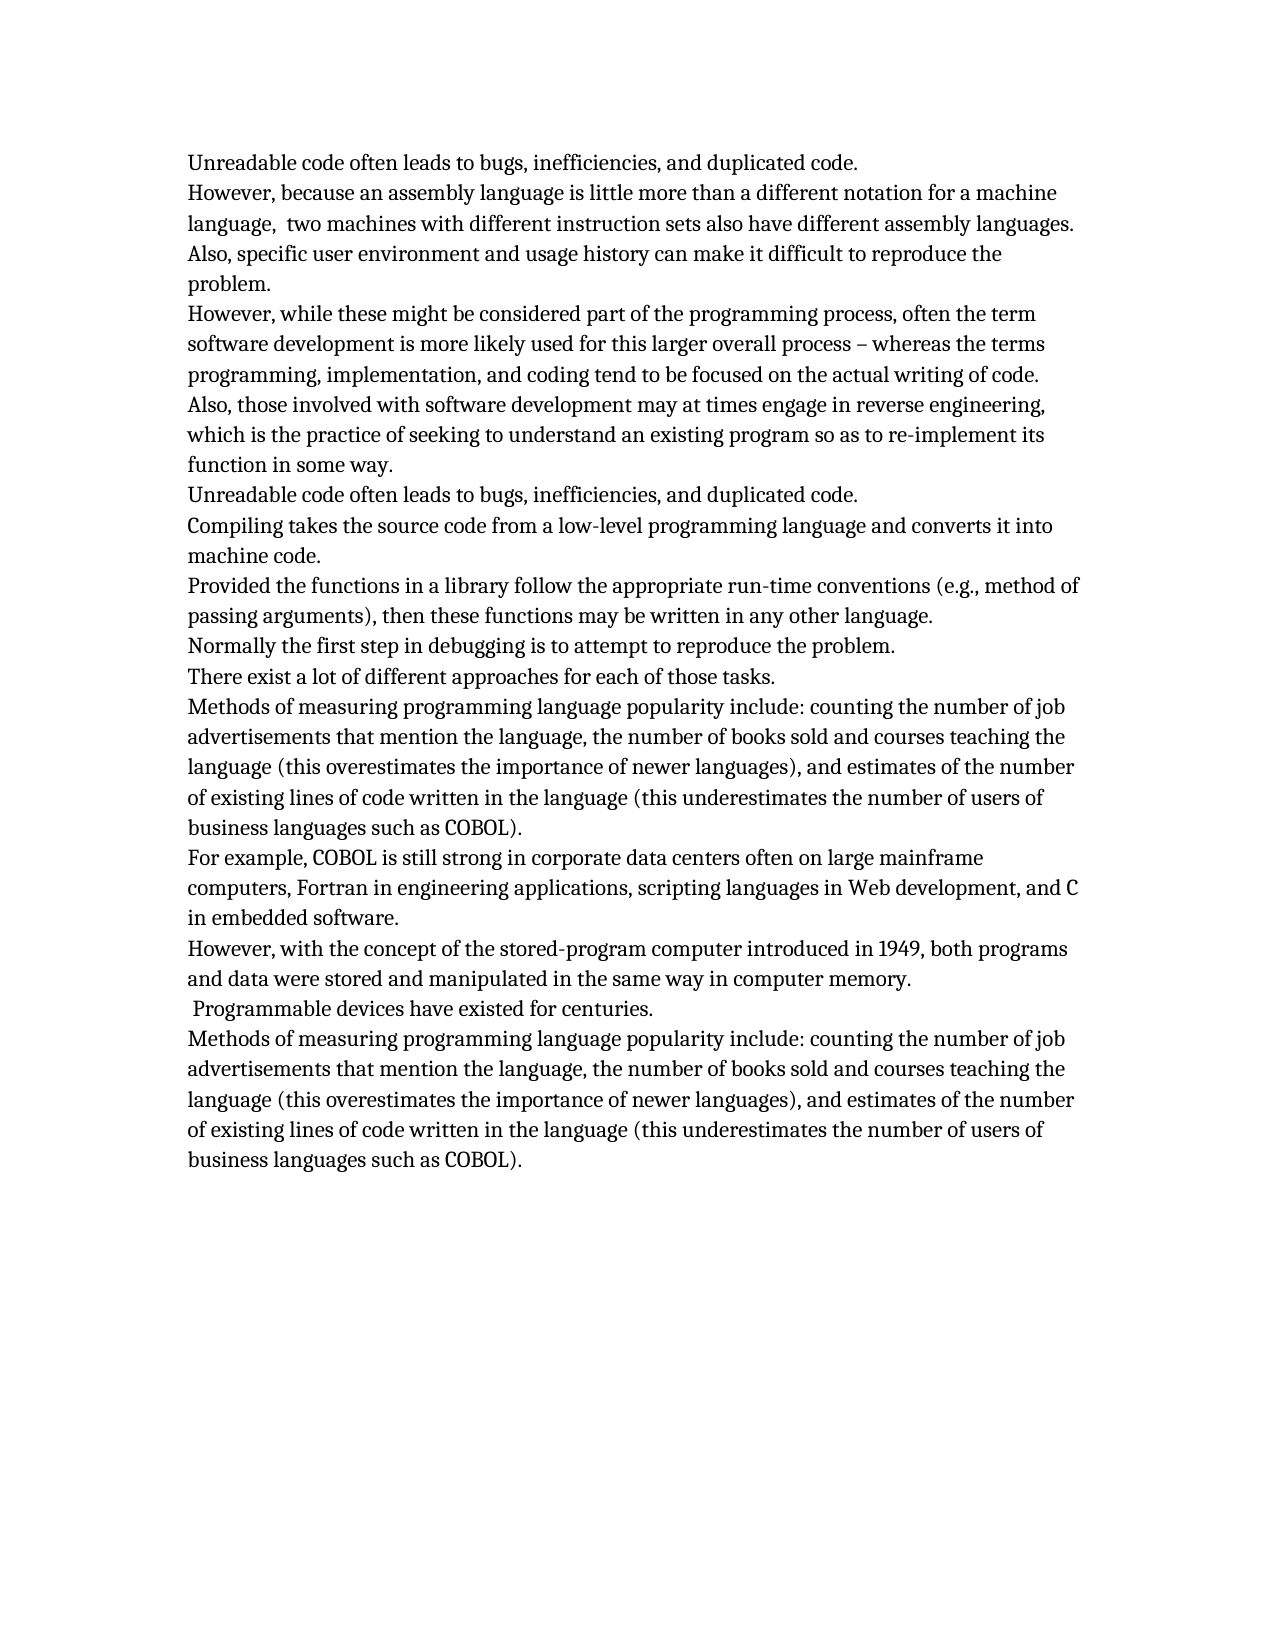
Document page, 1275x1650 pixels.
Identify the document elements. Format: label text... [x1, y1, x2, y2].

text Unreadable code often leads to bugs, inefficiencies, and duplicated code. However, because an assembly language is little more than a different notation for a machine language, two machines with different instruction sets also have different assembly languages. Also, specific user environment and usage history can make it difficult to reproduce the problem. However, while these might be considered part of the programming process, often the term software development is more likely used for this larger overall process – whereas the terms programming, implementation, and coding tend to be focused on the actual writing of code. Also, those involved with software development may at times engage in reverse engineering, which is the practice of seeking to understand an existing program so as to re-implement its function in some way. Unreadable code often leads to bugs, inefficiencies, and duplicated code. Compiling takes the source code from a low-level programming language and converts it into machine code. Provided the functions in a library follow the appropriate run-time conventions (e.g., method of passing arguments), then these functions may be written in any other language. Normally the first step in debugging is to attempt to reproduce the problem. There exist a lot of different approaches for each of those tasks. Methods of measuring programming language popularity include: counting the number of job advertisements that mention the language, the number of books sold and courses teaching the language (this overestimates the importance of newer languages), and estimates of the number of existing lines of code written in the language (this underestimates the number of users of business languages such as COBOL). For example, COBOL is still strong in corporate data centers often on large mainframe computers, Fortran in engineering applications, scripting languages in Web development, and C in embedded software. However, with the concept of the stored-program computer introduced in 1949, both programs and data were stored and manipulated in the same way in computer memory. Programmable devices have existed for centuries. Methods of measuring programming language popularity include: counting the number of job advertisements that mention the language, the number of books sold and courses teaching the language (this overestimates the importance of newer languages), and estimates of the number of existing lines of code written in the language (this underestimates the number of users of business languages such as COBOL). [187, 150, 1087, 1173]
